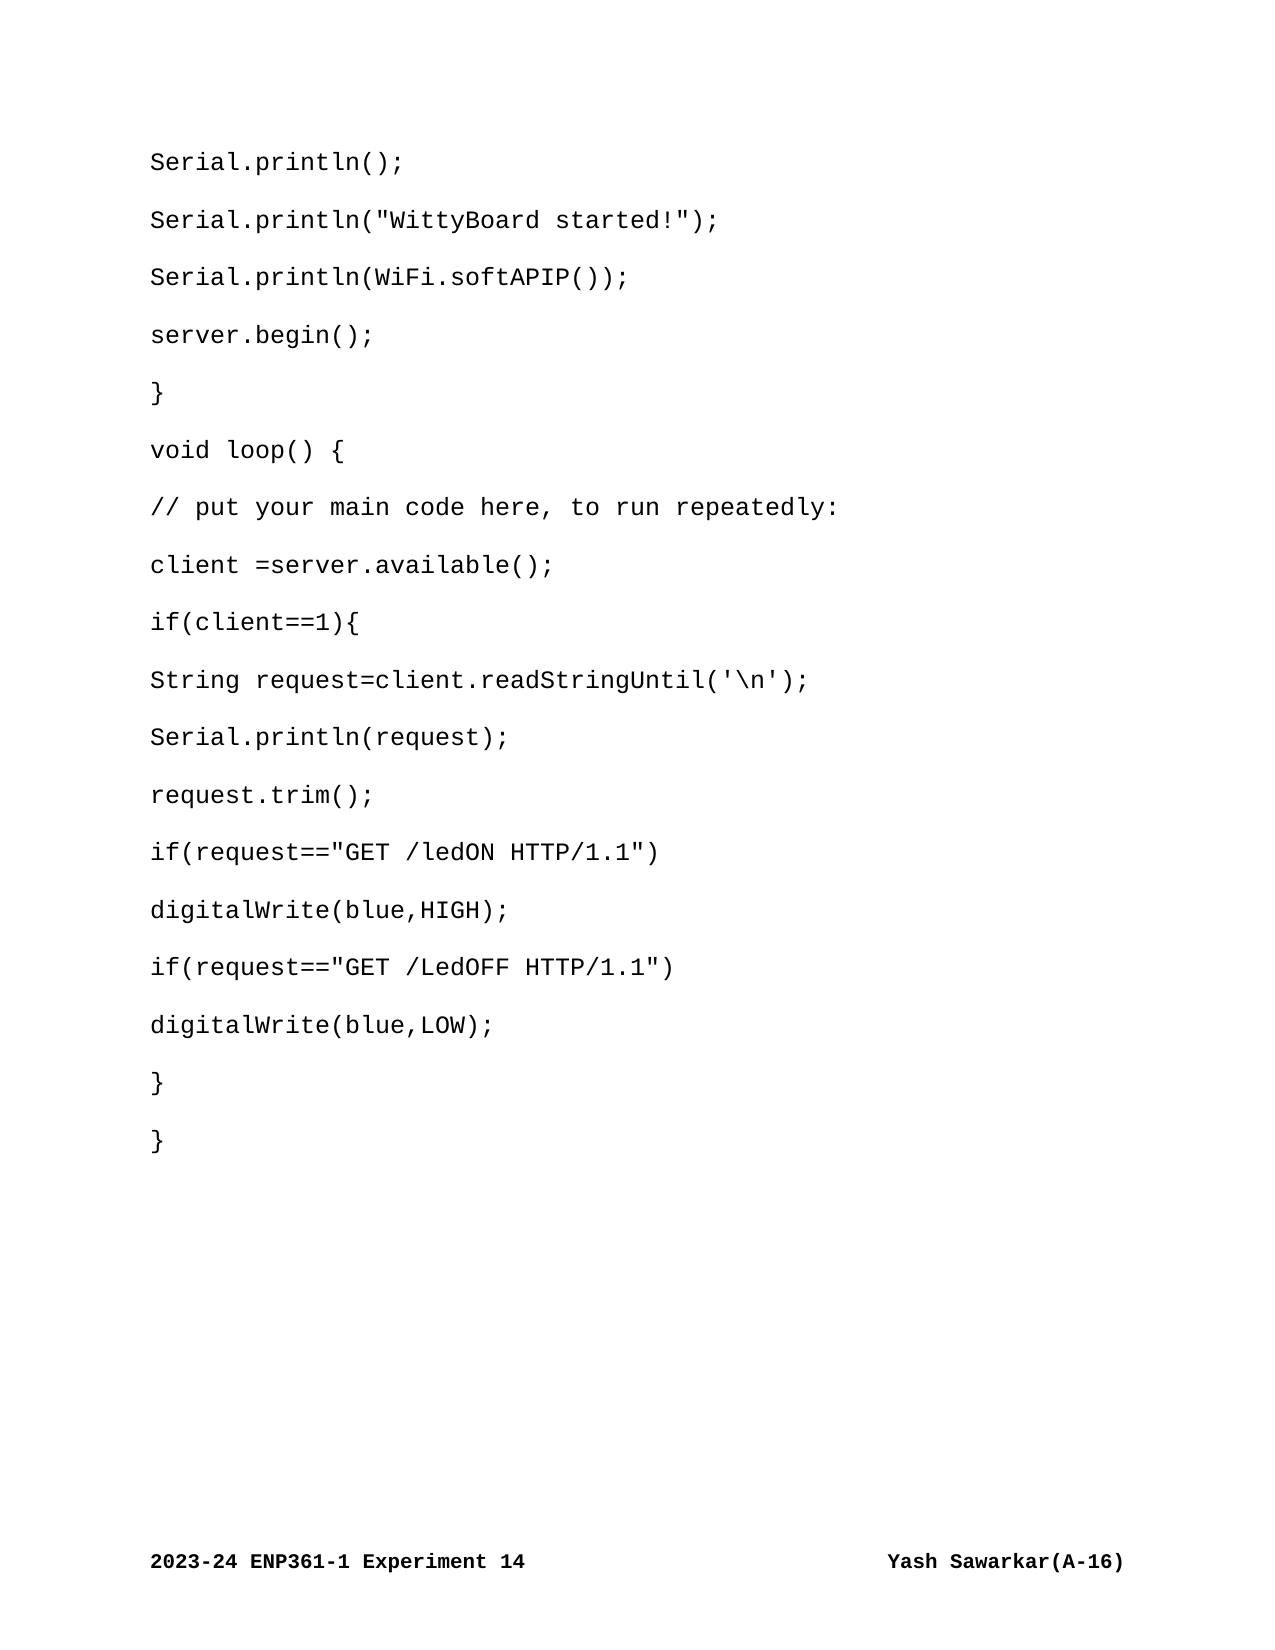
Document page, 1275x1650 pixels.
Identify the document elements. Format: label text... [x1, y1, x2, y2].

text Serial.println("WittyBoard started!"); [150, 207, 1125, 236]
text Serial.println(request); [150, 725, 1125, 753]
text } [150, 1070, 1125, 1098]
text // put your main code here, to run repeatedly: [150, 495, 1125, 523]
text server.begin(); [150, 322, 1125, 351]
text digitalWrite(blue,HIGH); [150, 897, 1125, 926]
text String request=client.readStringUntil('\n'); [150, 667, 1125, 696]
text client =server.available(); [150, 552, 1125, 581]
text if(request=="GET /ledON HTTP/1.1") [150, 840, 1125, 868]
text request.trim(); [150, 782, 1125, 811]
text } [150, 1127, 1125, 1156]
text } [150, 380, 1125, 408]
text if(request=="GET /LedOFF HTTP/1.1") [150, 955, 1125, 983]
text Serial.println(); [150, 150, 1125, 178]
text Serial.println(WiFi.softAPIP()); [150, 265, 1125, 293]
text digitalWrite(blue,LOW); [150, 1012, 1125, 1041]
text if(client==1){ [150, 610, 1125, 638]
text void loop() { [150, 437, 1125, 466]
